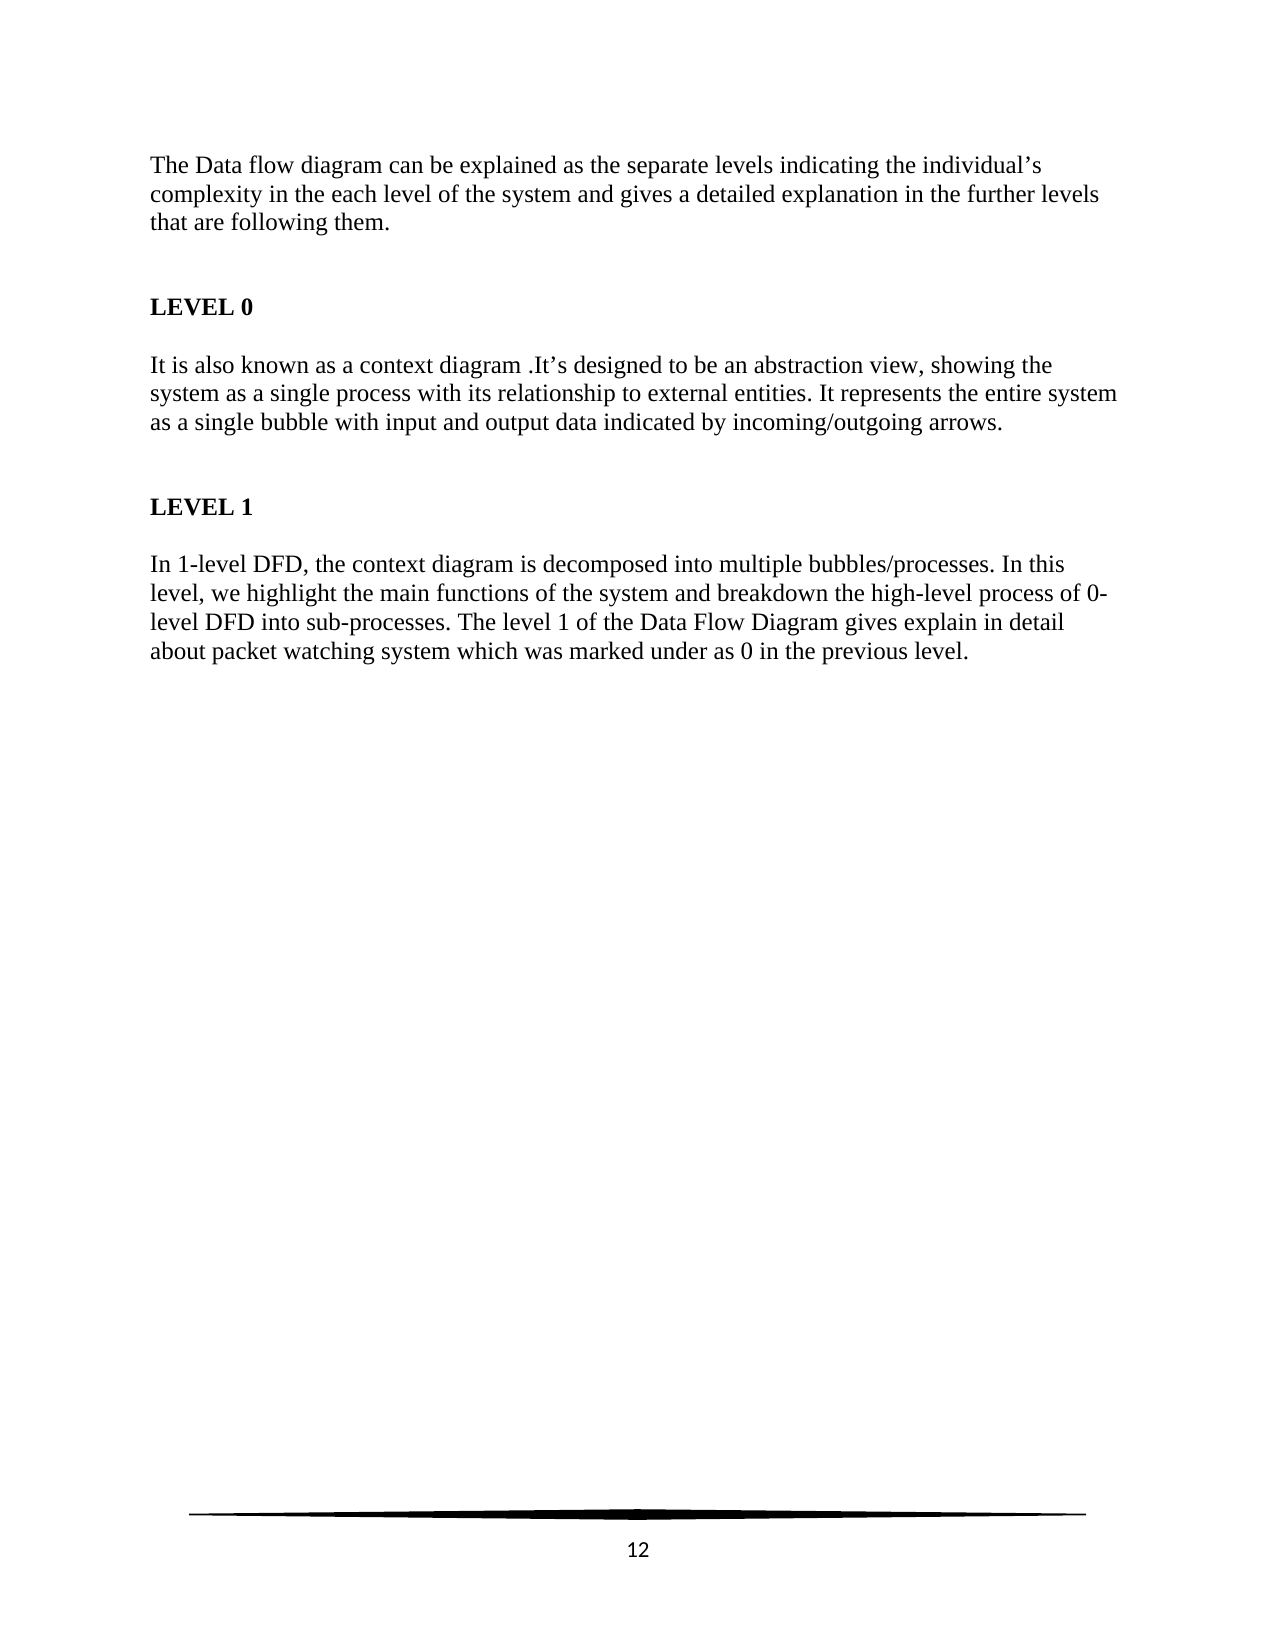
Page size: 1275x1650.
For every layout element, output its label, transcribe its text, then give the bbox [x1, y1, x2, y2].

text In 1-level DFD, the context diagram is decomposed into multiple bubbles/processes. In this level, we highlight the main functions of the system and breakdown the high-level process of 0-level DFD into sub-processes. The level 1 of the Data Flow Diagram gives explain in detail about packet watching system which was marked under as 0 in the previous level. [150, 549, 1125, 664]
text LEVEL 0 [150, 292, 1125, 321]
text The Data flow diagram can be explained as the separate levels indicating the individual’s complexity in the each level of the system and gives a detailed explanation in the further levels that are following them. [150, 150, 1125, 236]
text It is also known as a context diagram .It’s designed to be an abstraction view, showing the system as a single process with its relationship to external entities. It represents the entire system as a single bubble with input and output data indicated by incoming/outgoing arrows. [150, 350, 1125, 436]
text LEVEL 1 [150, 492, 1125, 521]
